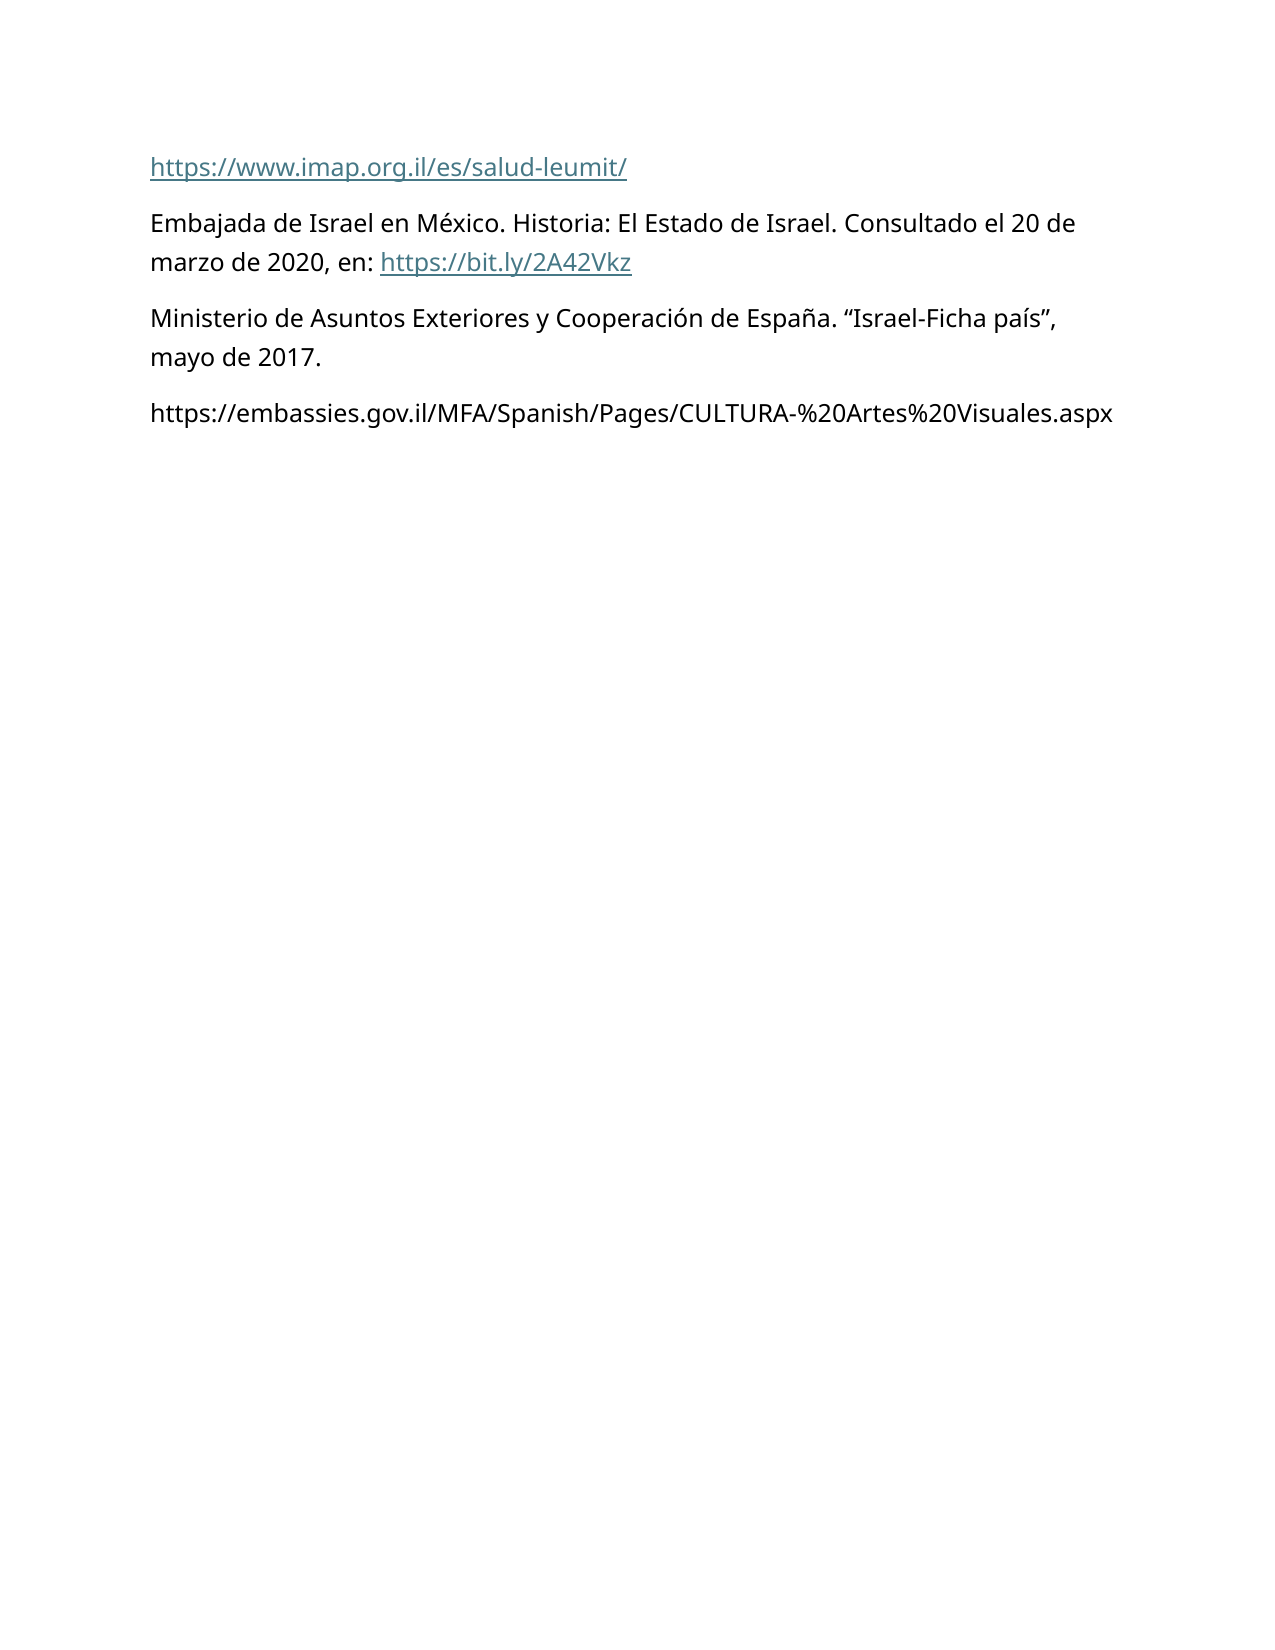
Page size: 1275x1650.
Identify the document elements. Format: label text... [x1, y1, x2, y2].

text https://embassies.gov.il/MFA/Spanish/Pages/CULTURA-%20Artes%20Visuales.aspx [150, 396, 1125, 430]
text Embajada de Israel en México. Historia: El Estado de Israel. Consultado el 20 de marzo de 2020, en: https://bit.ly/2A42Vkz [150, 206, 1125, 279]
text https://www.imap.org.il/es/salud-leumit/ [150, 150, 1125, 184]
text Ministerio de Asuntos Exteriores y Cooperación de España. “Israel-Ficha país”, mayo de 2017. [150, 301, 1125, 374]
